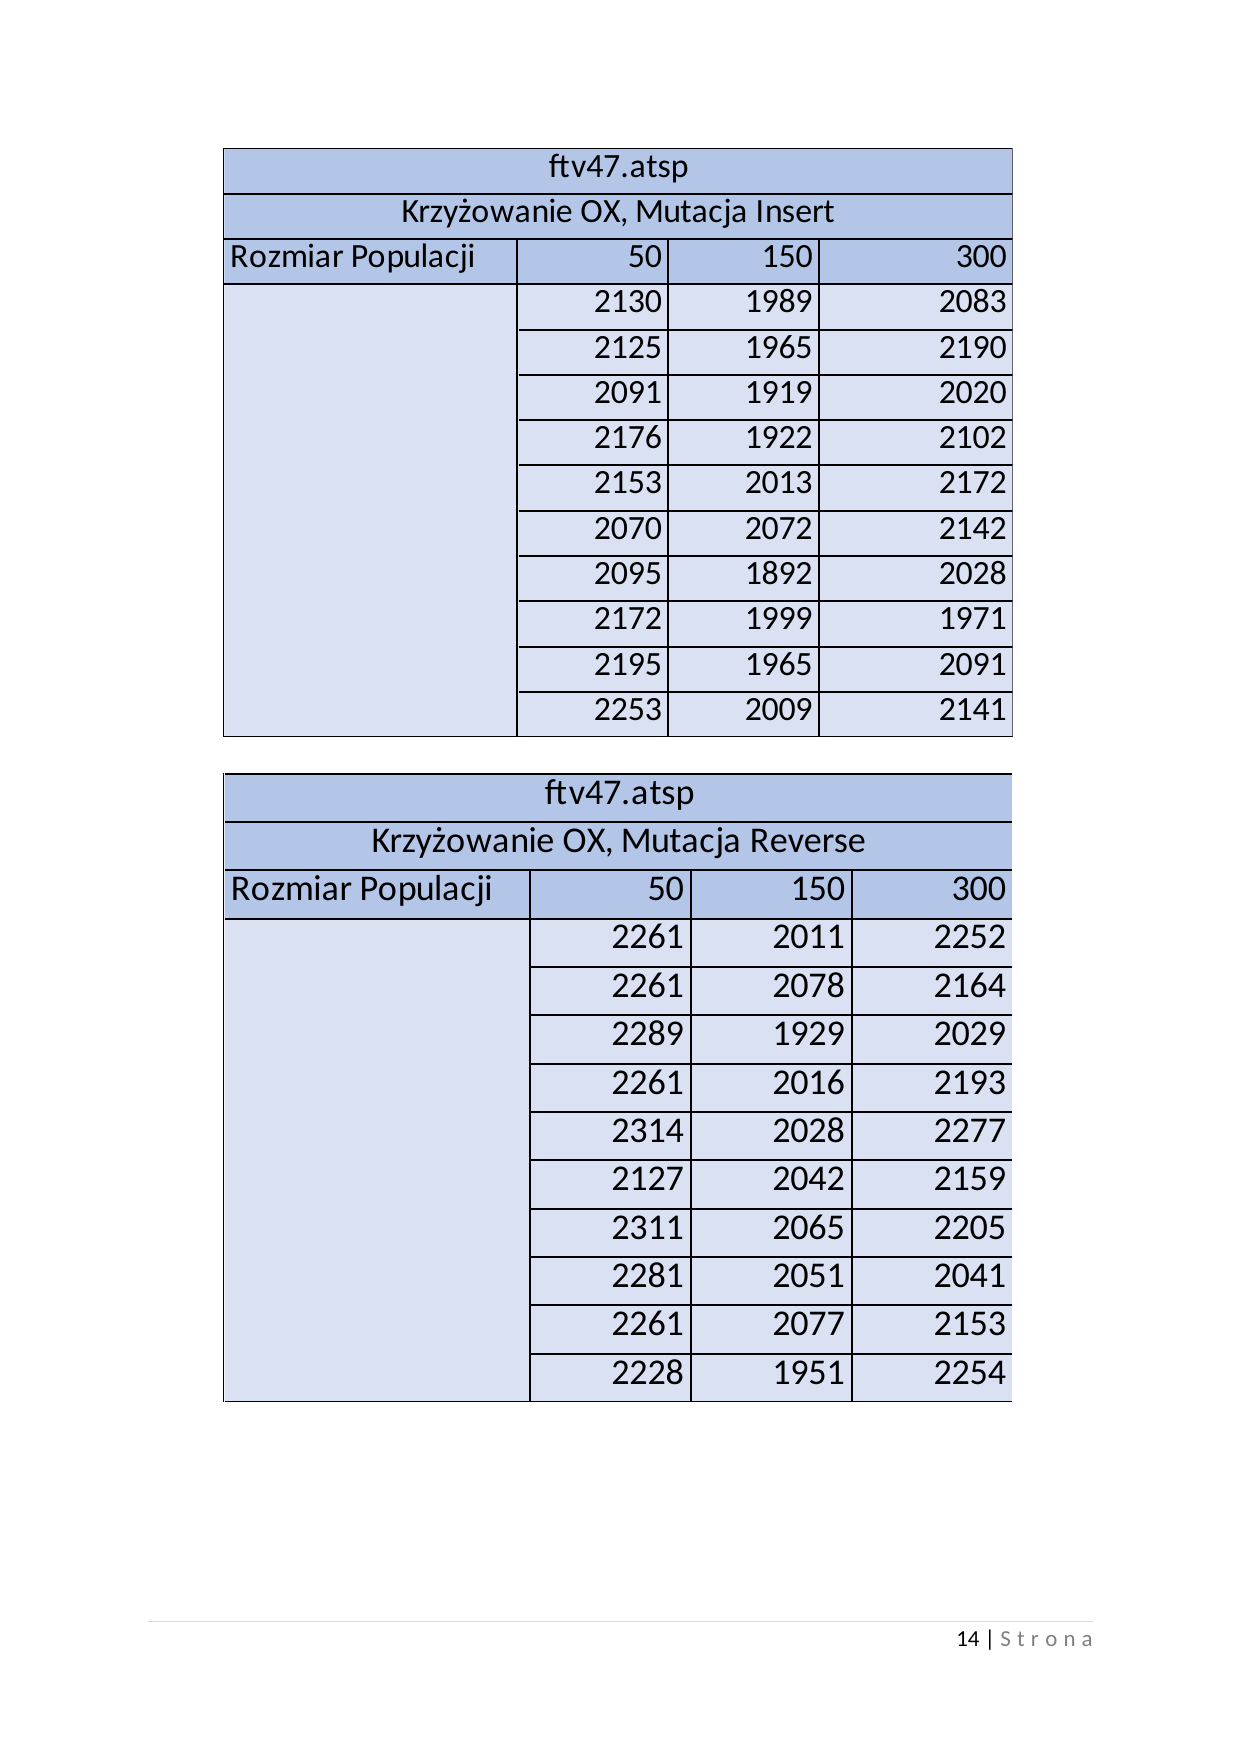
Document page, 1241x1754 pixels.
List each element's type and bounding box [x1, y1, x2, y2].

list [185, 148, 1093, 1436]
